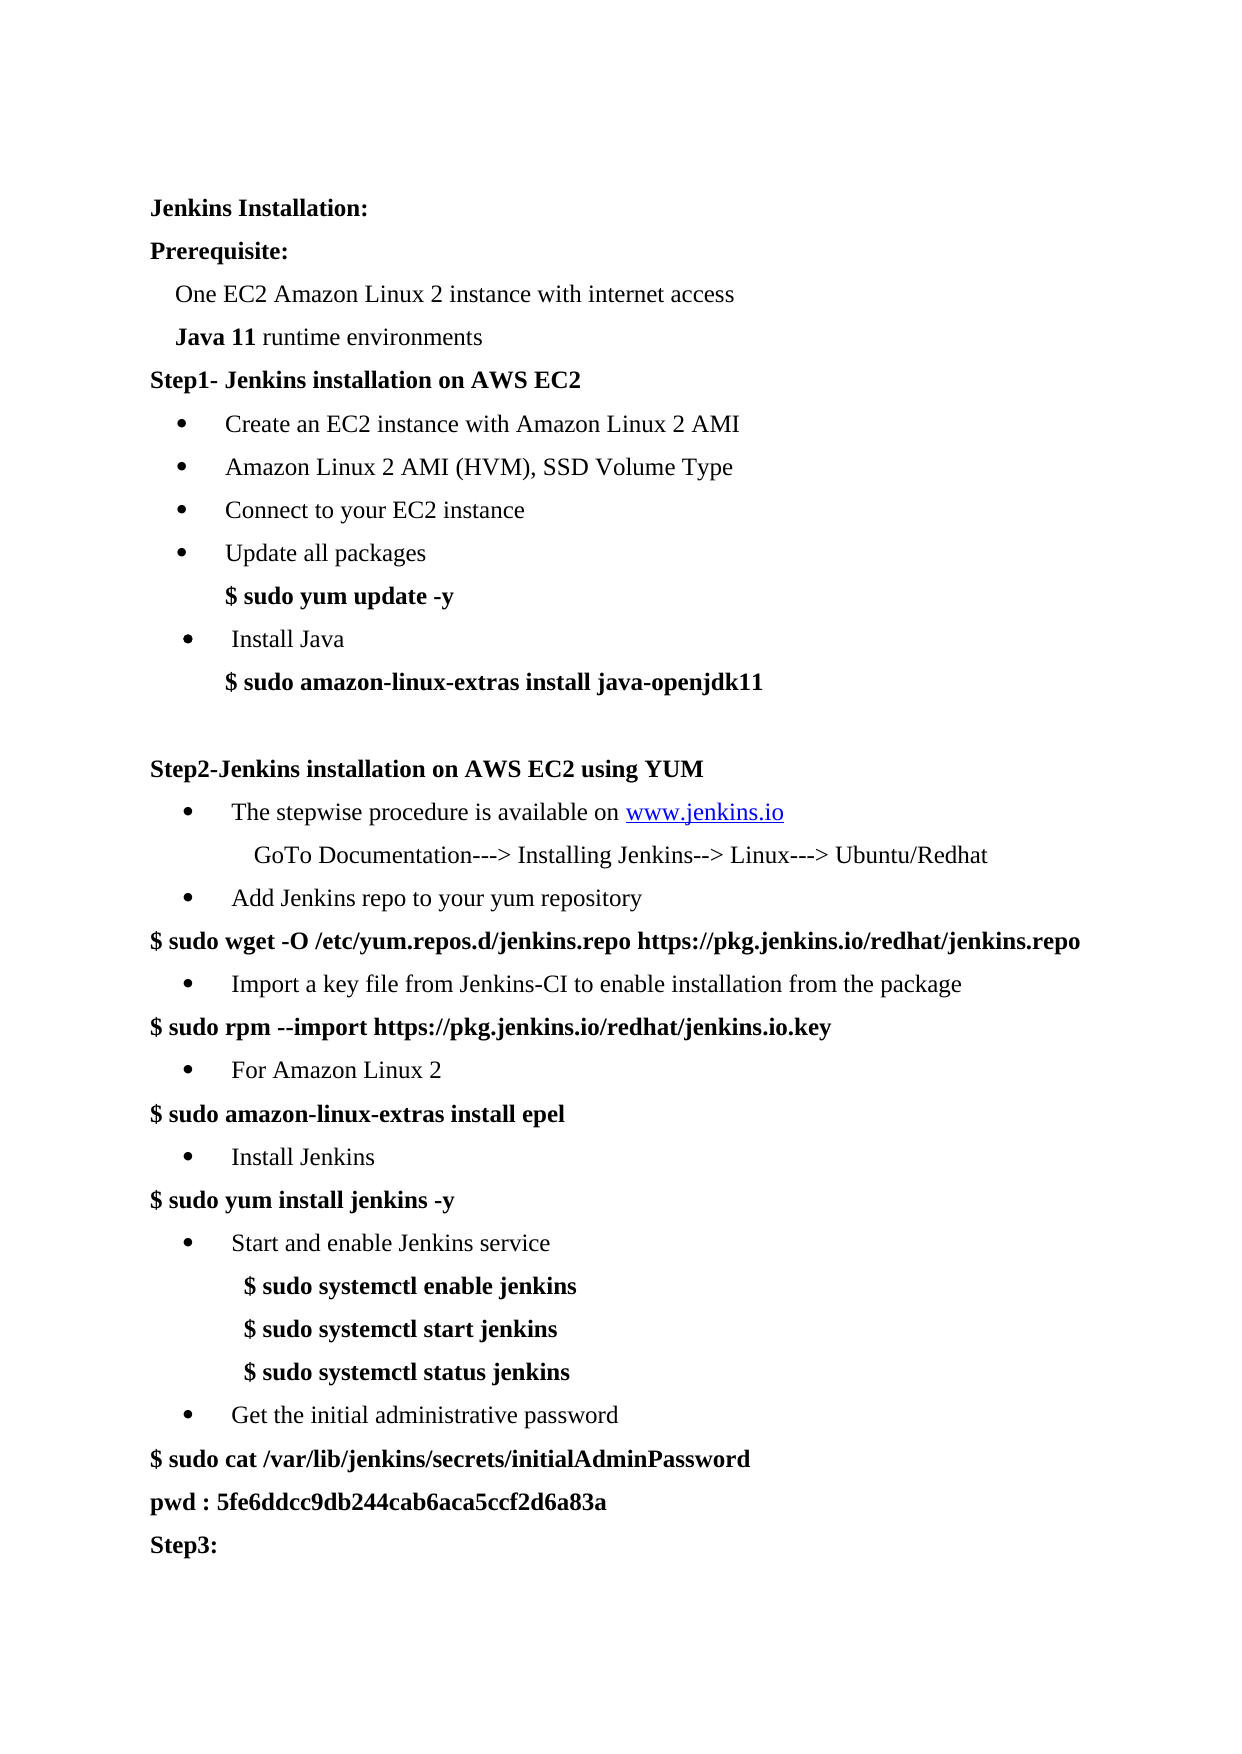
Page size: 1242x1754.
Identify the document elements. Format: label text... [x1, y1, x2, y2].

text $ sudo yum update -y [150, 581, 1092, 610]
text $ sudo systemctl enable jenkins [150, 1271, 1092, 1300]
text GoTo Documentation---> Installing Jenkins--> Linux---> Ubuntu/Redhat [150, 840, 1092, 869]
text Prerequisite: [150, 236, 1092, 265]
text Step1- Jenkins installation on AWS EC2 [150, 366, 1092, 394]
list Add Jenkins repo to your yum repository [194, 883, 1092, 912]
text $ sudo rpm --import https://pkg.jenkins.io/redhat/jenkins.io.key [150, 1012, 1092, 1041]
text $ sudo wget -O /etc/yum.repos.d/jenkins.repo https://pkg.jenkins.io/redhat/jenkins.repo [150, 926, 1092, 955]
text $ sudo amazon-linux-extras install java-openjdk11 [150, 667, 1092, 696]
text One EC2 Amazon Linux 2 instance with internet access [150, 279, 1092, 308]
text Jenkins Installation: [150, 193, 1092, 222]
text $ sudo amazon-linux-extras install epel [150, 1099, 1092, 1127]
list Install Jenkins [194, 1142, 1092, 1171]
text Step2-Jenkins installation on AWS EC2 using YUM [150, 754, 1092, 782]
list Get the initial administrative password [194, 1401, 1092, 1429]
list The stepwise procedure is available on www.jenkins.io [194, 797, 1092, 826]
list Update all packages [187, 538, 1092, 567]
text $ sudo cat /var/lib/jenkins/secrets/initialAdminPassword [150, 1444, 1092, 1472]
text Step3: [150, 1530, 1092, 1559]
text $ sudo yum install jenkins -y [150, 1185, 1092, 1214]
text $ sudo systemctl status jenkins [150, 1357, 1092, 1386]
text Java 11 runtime environments [150, 322, 1092, 351]
list Start and enable Jenkins service [194, 1228, 1092, 1257]
list Amazon Linux 2 AMI (HVM), SSD Volume Type [187, 452, 1092, 481]
text $ sudo systemctl start jenkins [150, 1314, 1092, 1343]
list Install Java [194, 624, 1092, 653]
list Connect to your EC2 instance [187, 495, 1092, 524]
list Create an EC2 instance with Amazon Linux 2 AMI [187, 409, 1092, 437]
list Import a key file from Jenkins-CI to enable installation from the package [194, 969, 1092, 998]
list For Amazon Linux 2 [194, 1056, 1092, 1084]
text pwd : 5fe6ddcc9db244cab6aca5ccf2d6a83a [150, 1487, 1092, 1516]
